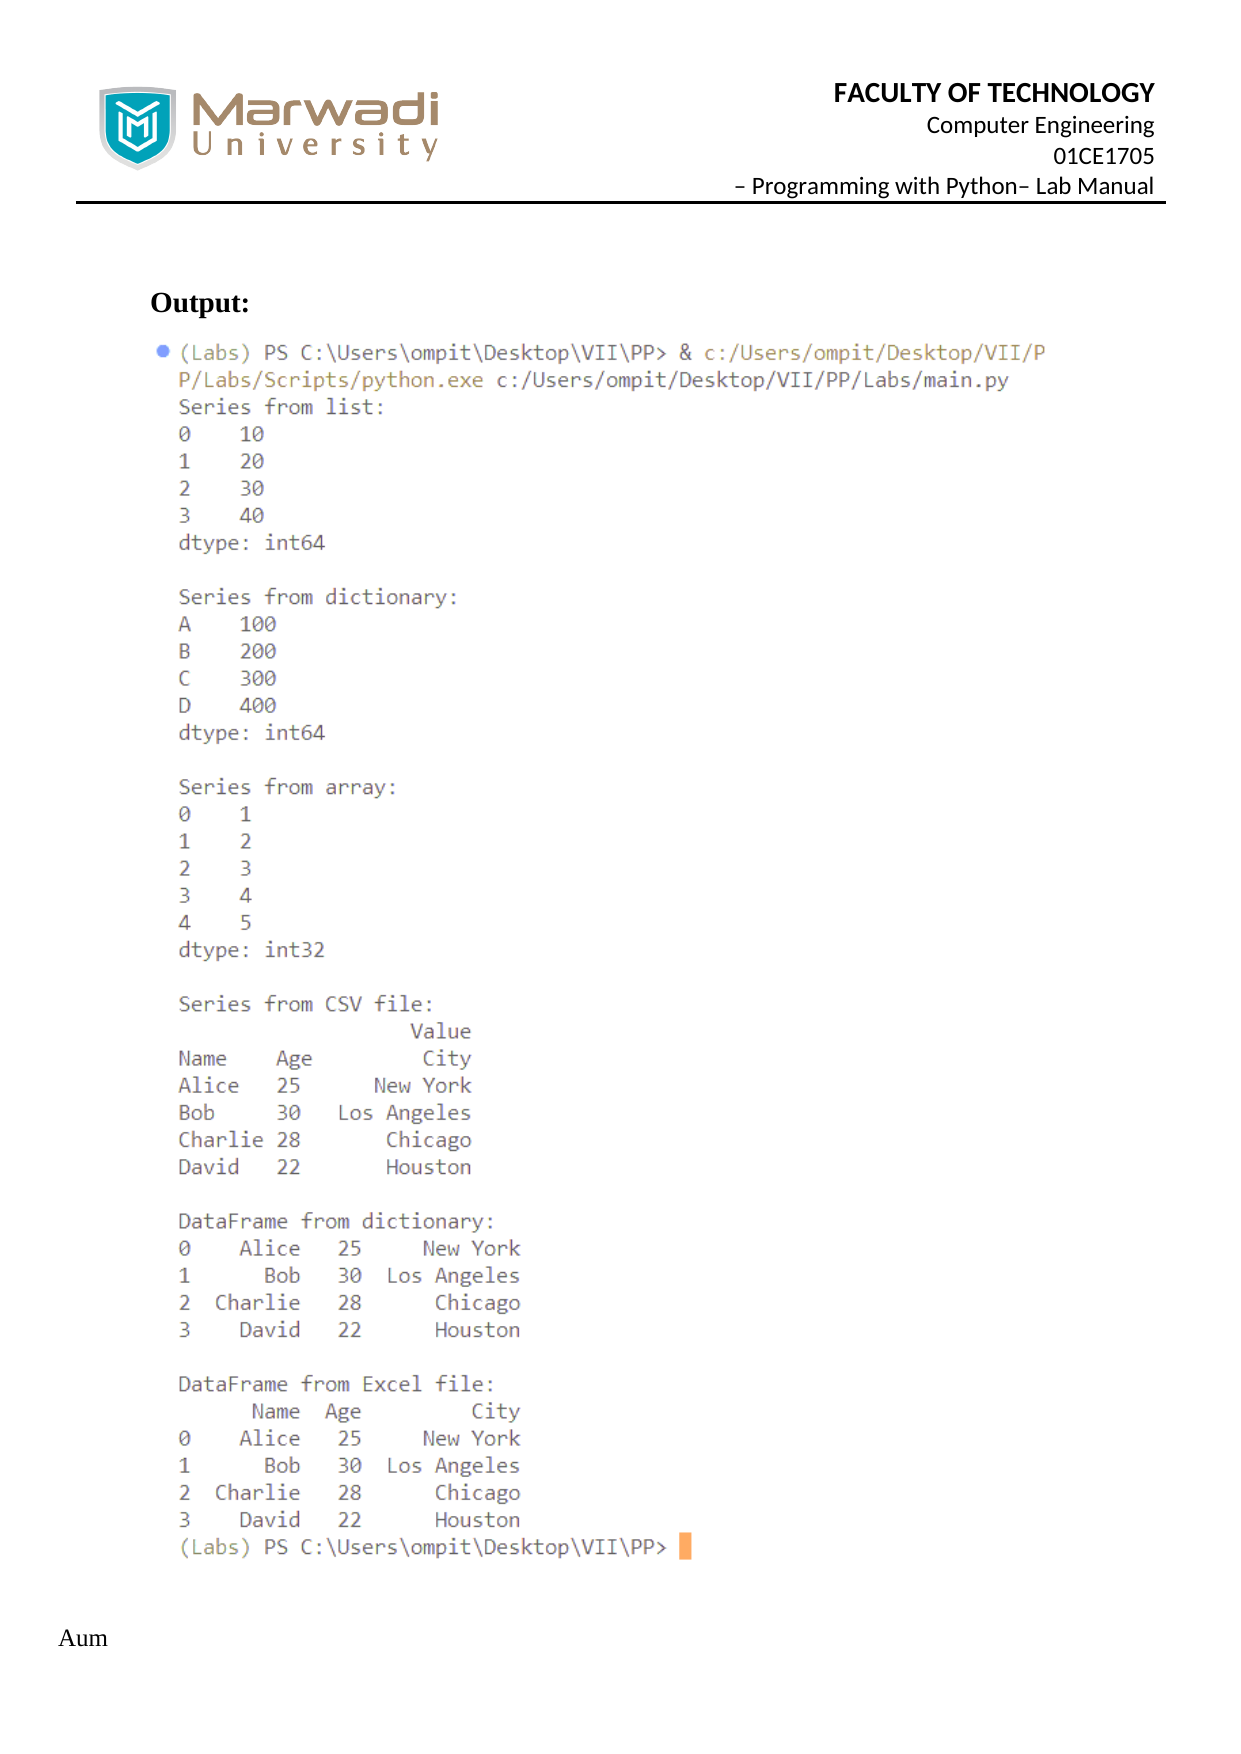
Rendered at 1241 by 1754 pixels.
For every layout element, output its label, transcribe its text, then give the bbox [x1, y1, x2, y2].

picture [87, 73, 450, 181]
picture [150, 337, 1054, 1591]
text Output: [150, 285, 1090, 318]
